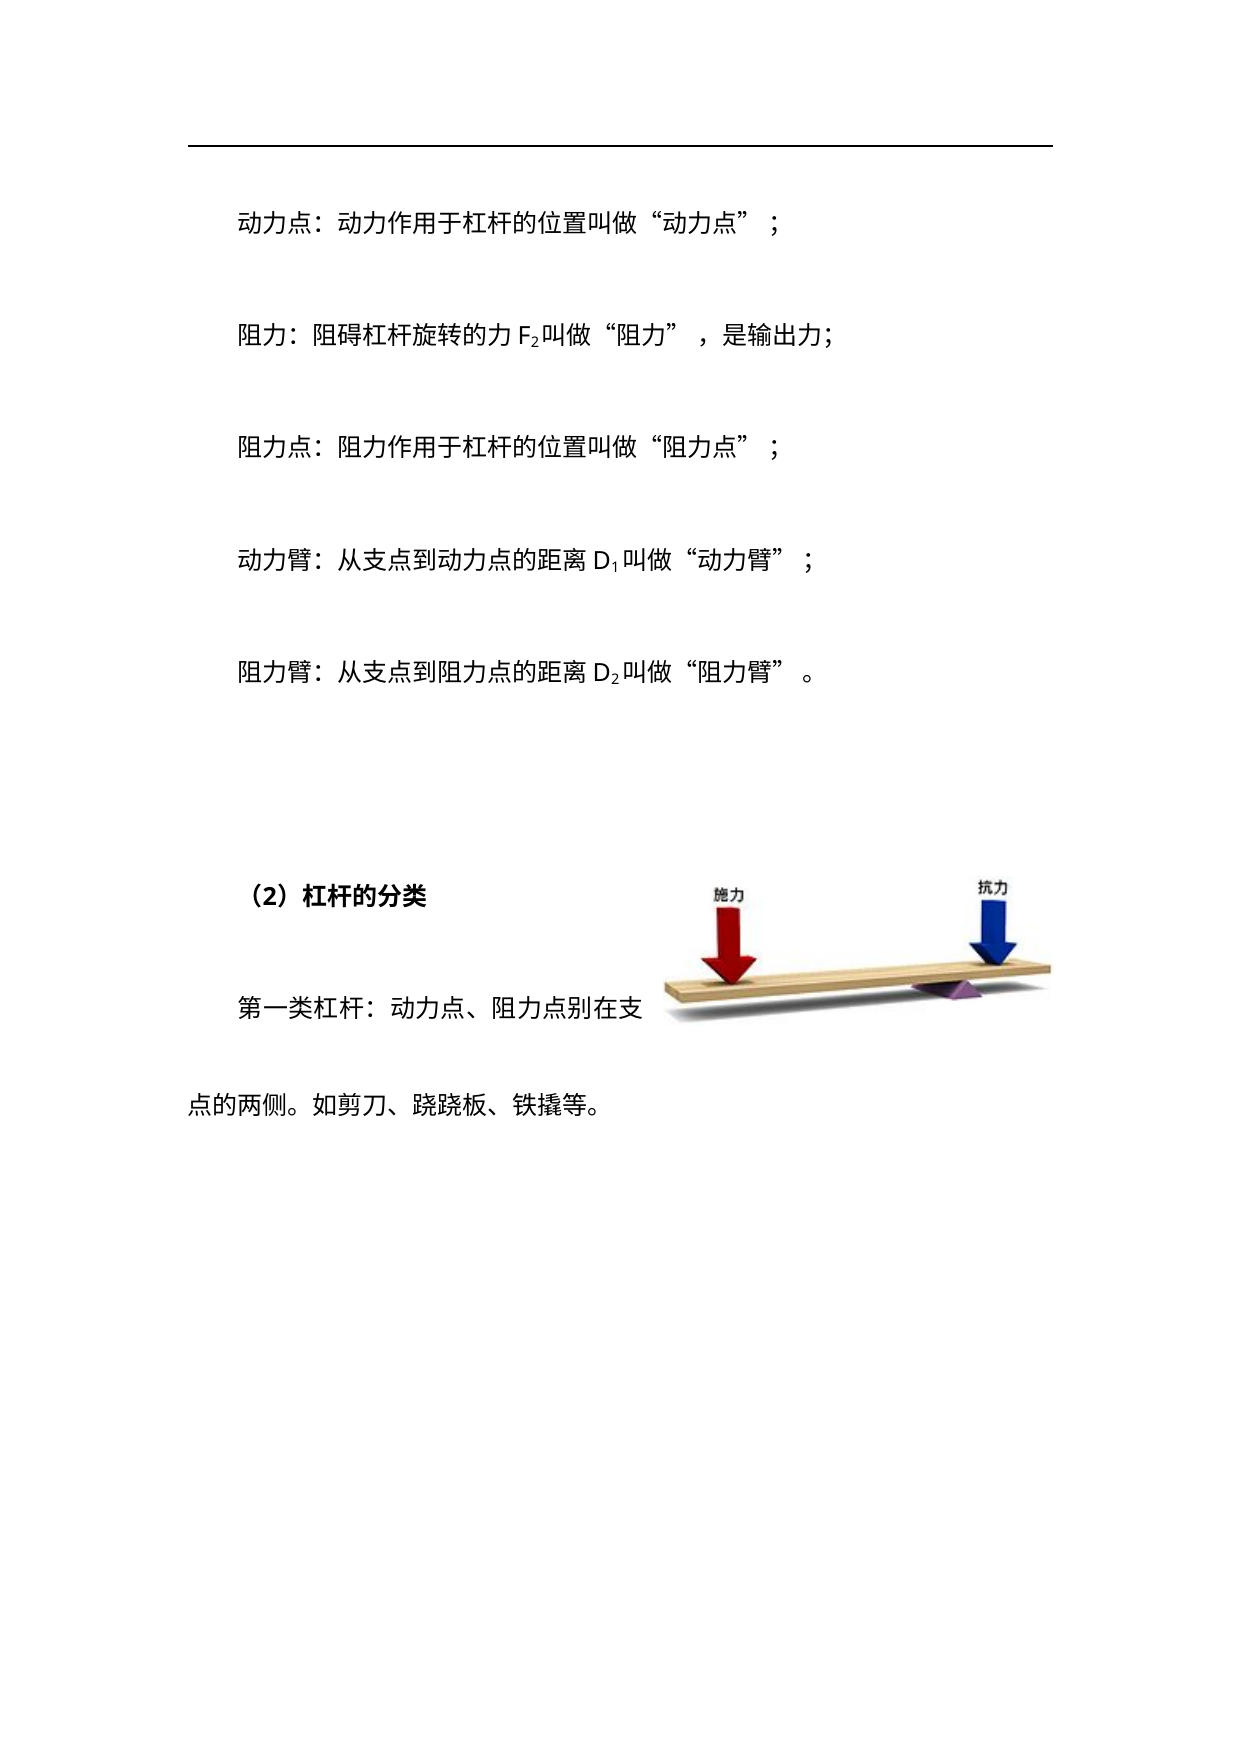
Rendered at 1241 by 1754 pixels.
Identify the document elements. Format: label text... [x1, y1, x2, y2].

text 动力点：动力作用于杠杆的位置叫做“动力点” ； [187, 189, 1053, 254]
text 动力臂：从支点到动力点的距离D1叫做“动力臂” ； [187, 526, 1053, 591]
text 第一类杠杆：动力点、阻力点别在支点的两侧。如剪刀、跷跷板、铁撬等。 [187, 974, 1053, 1136]
text 阻力臂：从支点到阻力点的距离D2叫做“阻力臂” 。 [187, 638, 1053, 703]
picture [662, 876, 1054, 1026]
text 阻力点：阻力作用于杠杆的位置叫做“阻力点” ； [187, 413, 1053, 478]
text （2）杠杆的分类 [187, 862, 1053, 927]
text 阻力：阻碍杠杆旋转的力F2叫做“阻力” ，是输出力； [187, 301, 1053, 366]
